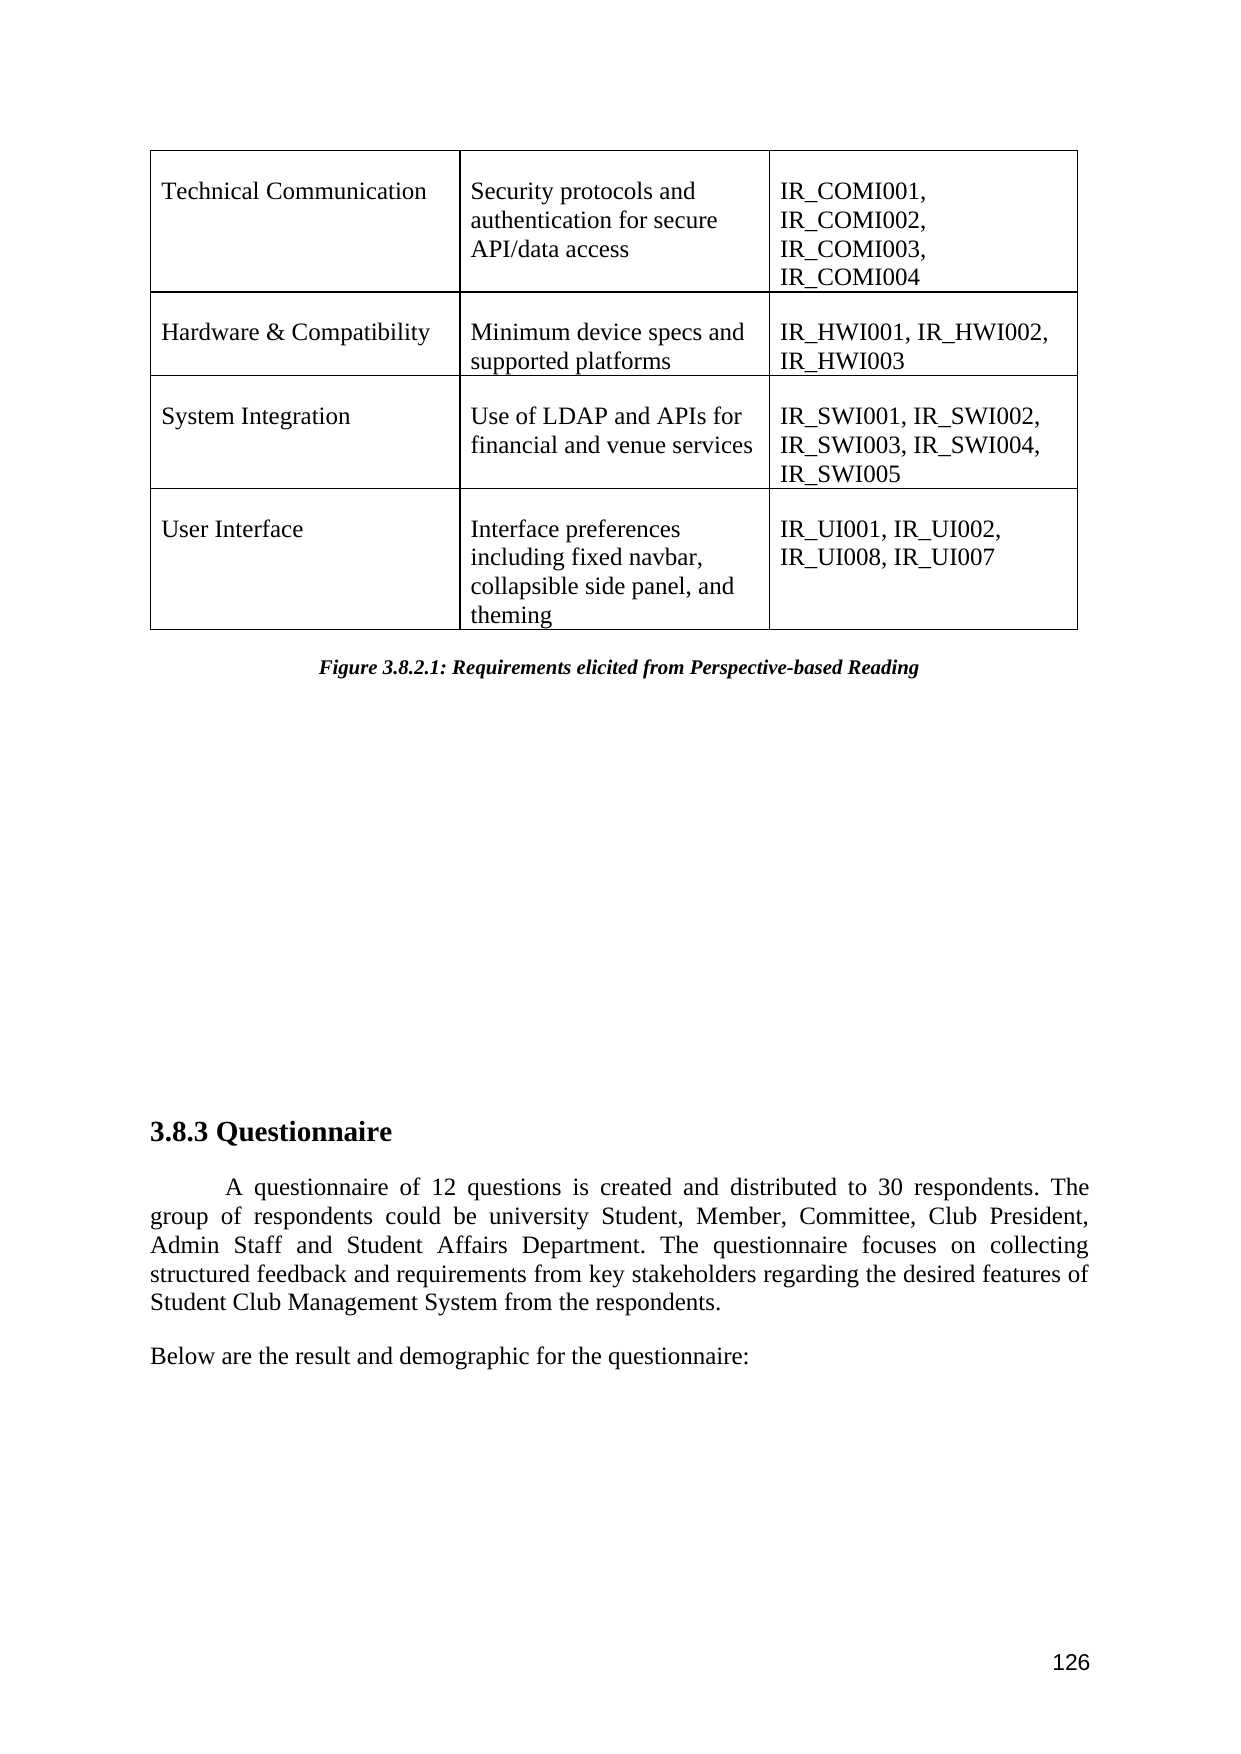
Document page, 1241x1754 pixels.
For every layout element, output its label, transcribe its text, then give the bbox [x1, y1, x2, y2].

table_cell Security protocols and authentication for secure API/data access [461, 151, 769, 291]
table_cell IR_COMI001, IR_COMI002, IR_COMI003, IR_COMI004 [770, 151, 1077, 291]
table_cell Use of LDAP and APIs for financial and venue services [461, 376, 769, 487]
table_cell IR_HWI001, IR_HWI002, IR_HWI003 [770, 293, 1077, 375]
table_cell Hardware & Compatibility [151, 293, 459, 375]
text A questionnaire of 12 questions is created and distributed to 30 respondents. The group of respondents could be university Student, Member, Committee, Club President, Admin Staff and Student Affairs Department. The questionnaire focuses on collecting structured feedback and requirements from key stakeholders regarding the desired features of Student Club Management System from the respondents. [150, 1172, 1090, 1316]
table_cell Minimum device specs and supported platforms [461, 293, 769, 375]
table_cell Technical Communication [151, 151, 459, 291]
text Figure 3.8.2.1: Requirements elicited from Perspective-based Reading [150, 655, 1090, 679]
table_cell User Interface [151, 489, 459, 629]
table_cell System Integration [151, 376, 459, 487]
table_cell IR_SWI001, IR_SWI002, IR_SWI003, IR_SWI004, IR_SWI005 [770, 376, 1077, 487]
text Below are the result and demographic for the questionnaire: [150, 1341, 1090, 1370]
table_cell Interface preferences including fixed navbar, collapsible side panel, and theming [461, 489, 769, 629]
table_cell IR_UI001, IR_UI002, IR_UI008, IR_UI007 [770, 489, 1077, 629]
subtitle 3.8.3 Questionnaire [150, 1114, 1090, 1147]
